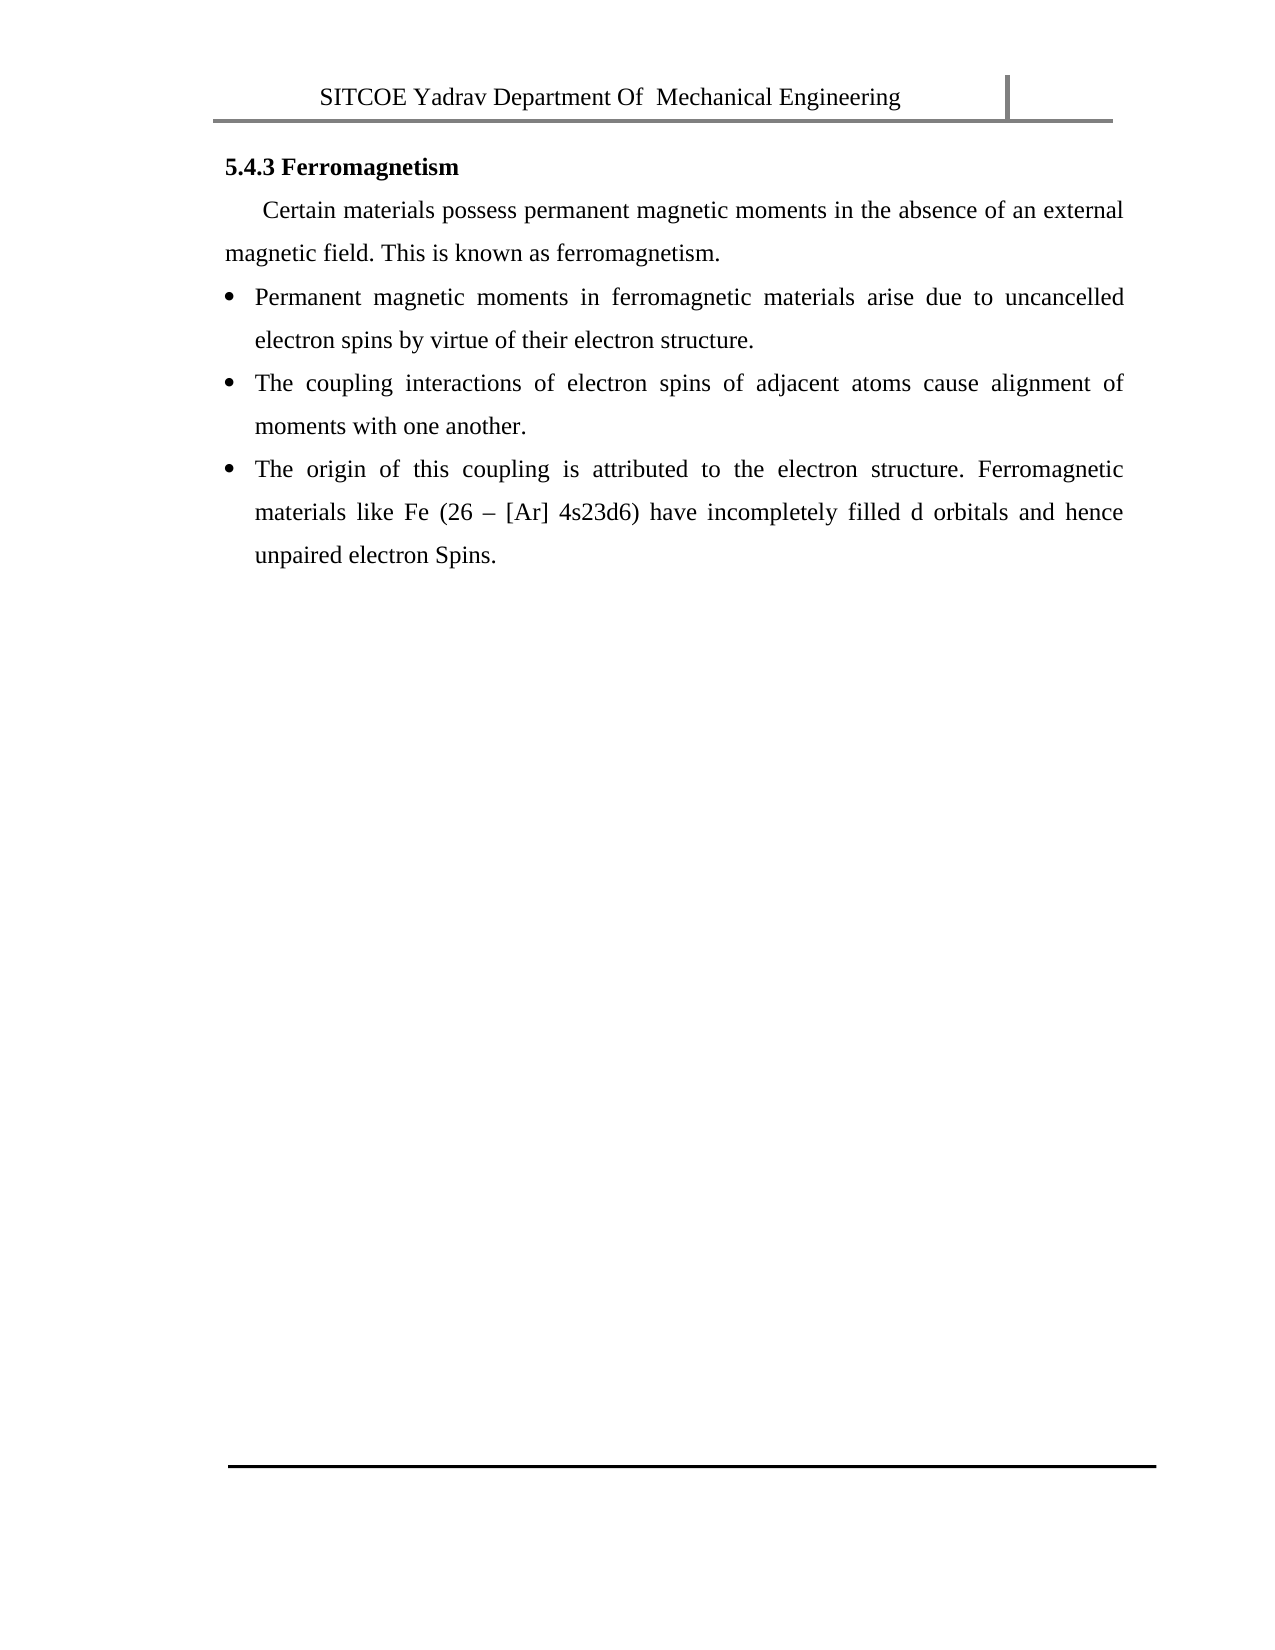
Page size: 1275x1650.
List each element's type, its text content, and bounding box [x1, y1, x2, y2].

list The origin of this coupling is attributed to the electron structure. Ferromagnetic materials like Fe (26 – [Ar] 4s23d6) have incompletely filled d orbitals and hence unpaired electron Spins. [225, 454, 1125, 569]
list Permanent magnetic moments in ferromagnetic materials arise due to uncancelled electron spins by virtue of their electron structure. [225, 282, 1125, 353]
text Certain materials possess permanent magnetic moments in the absence of an external magnetic field. This is known as ferromagnetism. [225, 195, 1125, 267]
list The coupling interactions of electron spins of adjacent atoms cause alignment of moments with one another. [225, 368, 1125, 440]
subtitle 5.4.3 Ferromagnetism [225, 152, 1125, 181]
